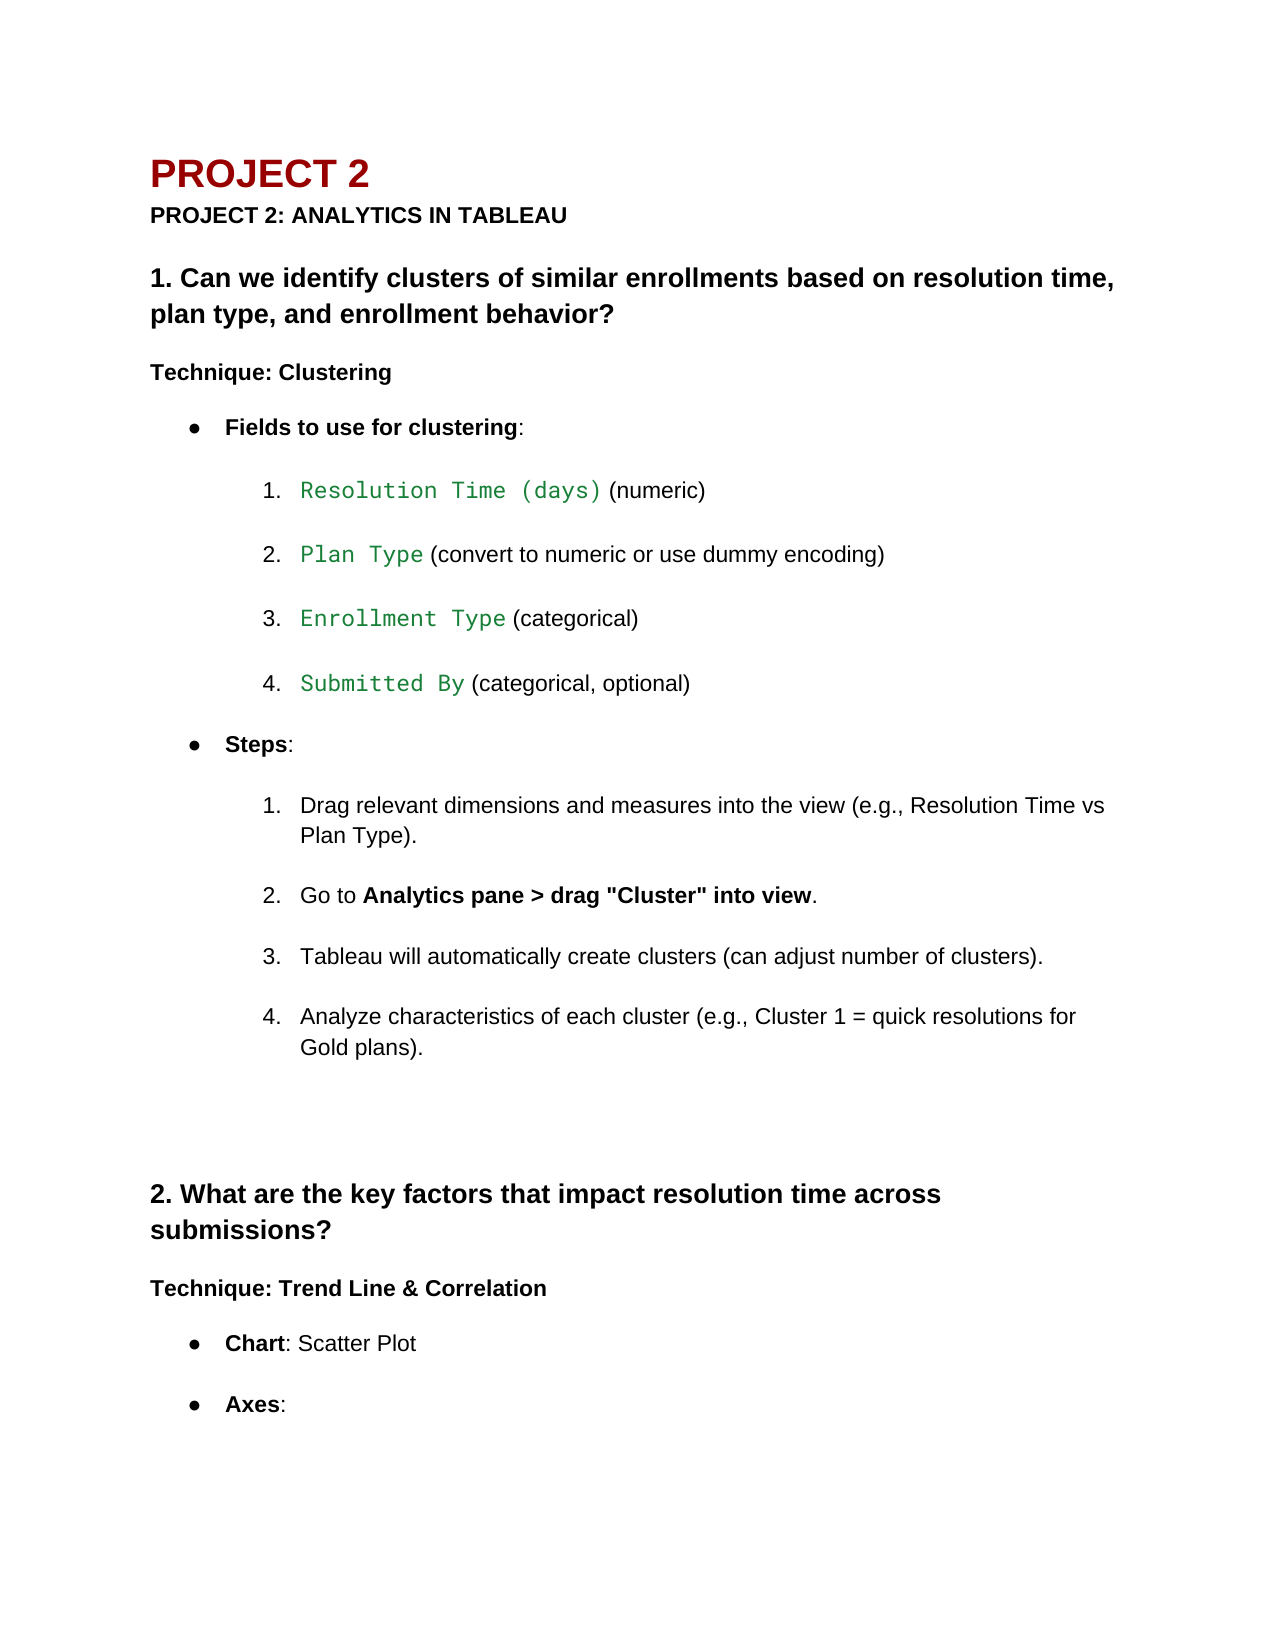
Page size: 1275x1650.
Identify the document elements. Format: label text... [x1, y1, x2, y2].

list Axes: [187, 1391, 1125, 1447]
list Chart: Scatter Plot [187, 1330, 1125, 1387]
subtitle 1. Can we identify clusters of similar enrollments based on resolution time, plan type, and enrollment behavior? [150, 262, 1125, 329]
list Plan Type (convert to numeric or use dummy encoding) [262, 538, 1125, 599]
list Drag relevant dimensions and measures into the view (e.g., Resolution Time vs Plan Type). [262, 792, 1125, 878]
list Resolution Time (days) (numeric) [262, 474, 1125, 535]
subtitle 2. What are the key factors that impact resolution time across submissions? [150, 1178, 1125, 1245]
list Submitted By (categorical, optional) [262, 667, 1125, 727]
list Steps: [187, 731, 1125, 788]
list Go to Analytics pane > drag "Cluster" into view. [262, 882, 1125, 939]
subtitle Technique: Clustering [150, 359, 1125, 385]
subtitle Technique: Trend Line & Correlation [150, 1275, 1125, 1301]
text PROJECT 2: ANALYTICS IN TABLEAU [150, 202, 1125, 229]
text PROJECT 2 [150, 150, 1125, 196]
list Analyze characteristics of each cluster (e.g., Cluster 1 = quick resolutions for Gold plans). [262, 1003, 1125, 1090]
list Enrollment Type (categorical) [262, 603, 1125, 663]
list Tableau will automatically create clusters (can adjust number of clusters). [262, 943, 1125, 999]
list Fields to use for clustering: [187, 414, 1125, 470]
